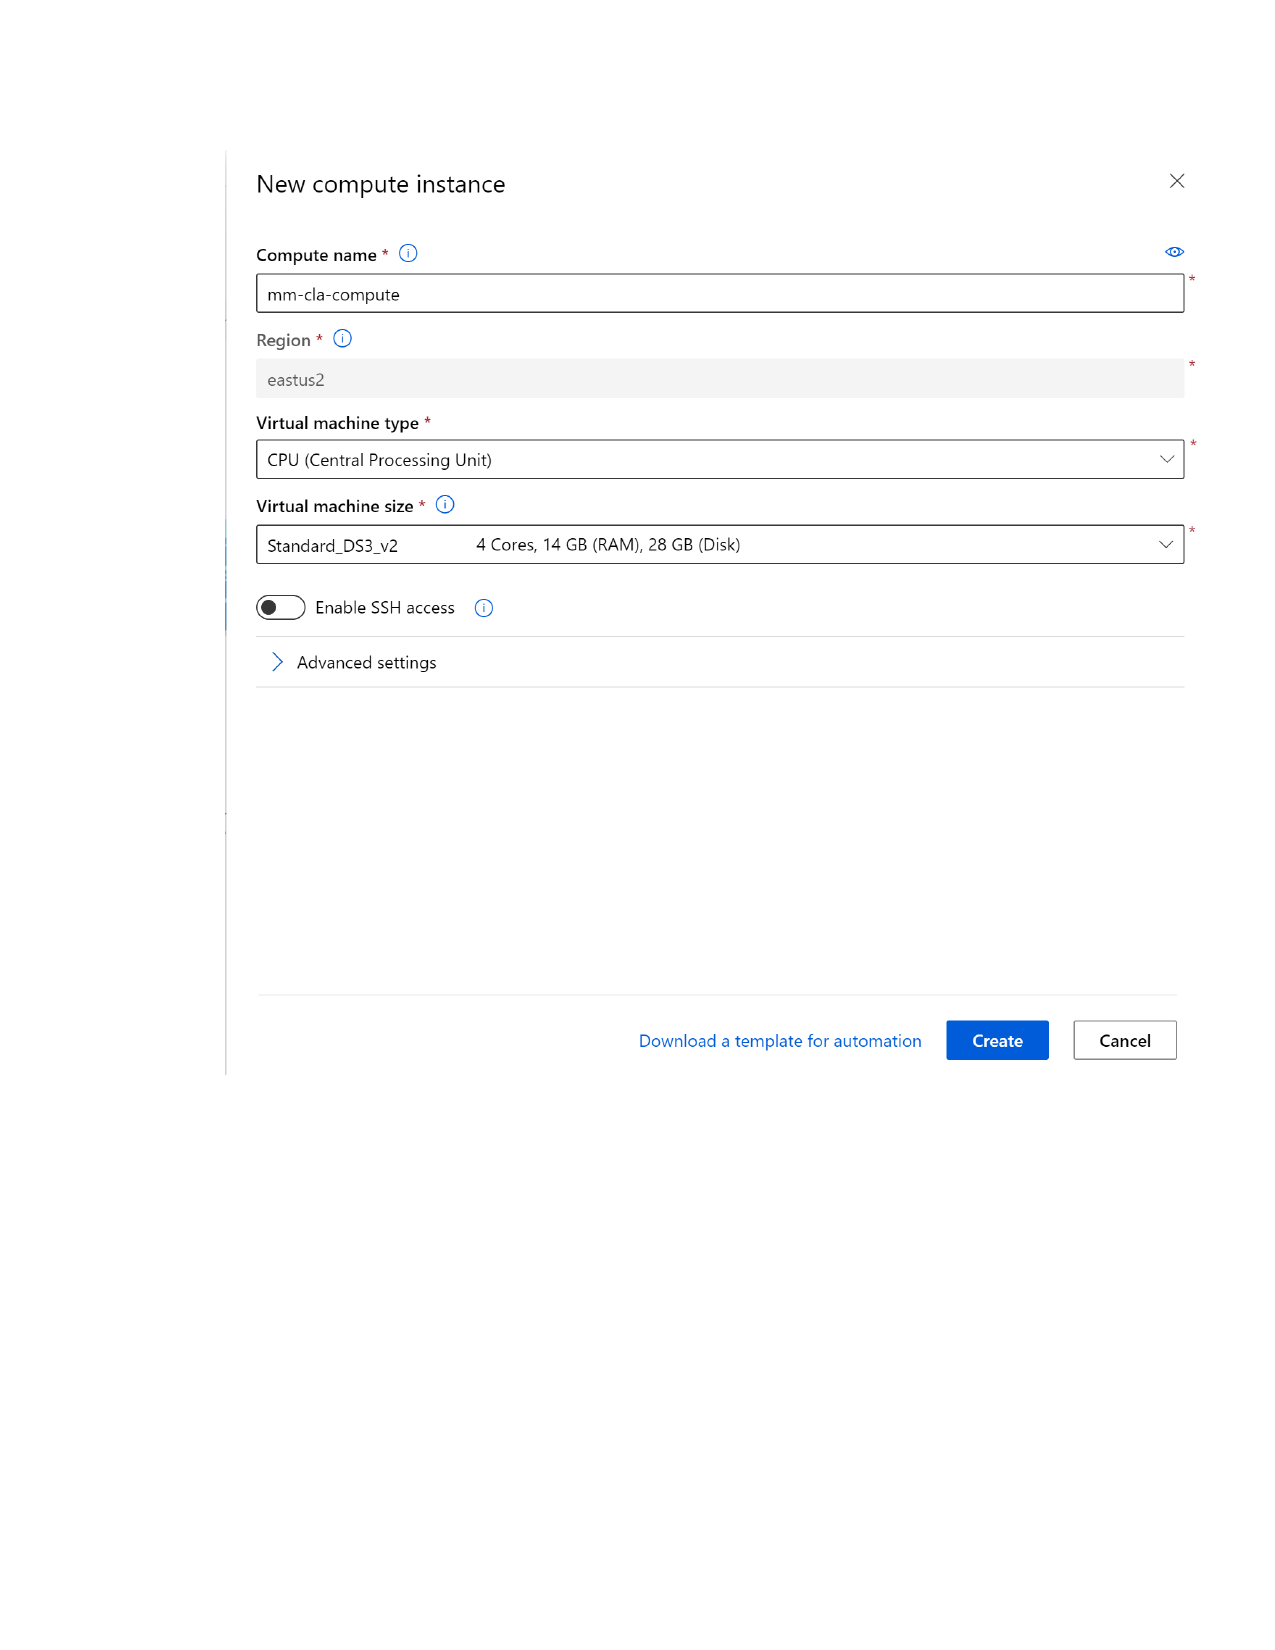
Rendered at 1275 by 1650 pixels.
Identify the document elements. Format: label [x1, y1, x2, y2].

picture [225, 150, 1200, 1075]
